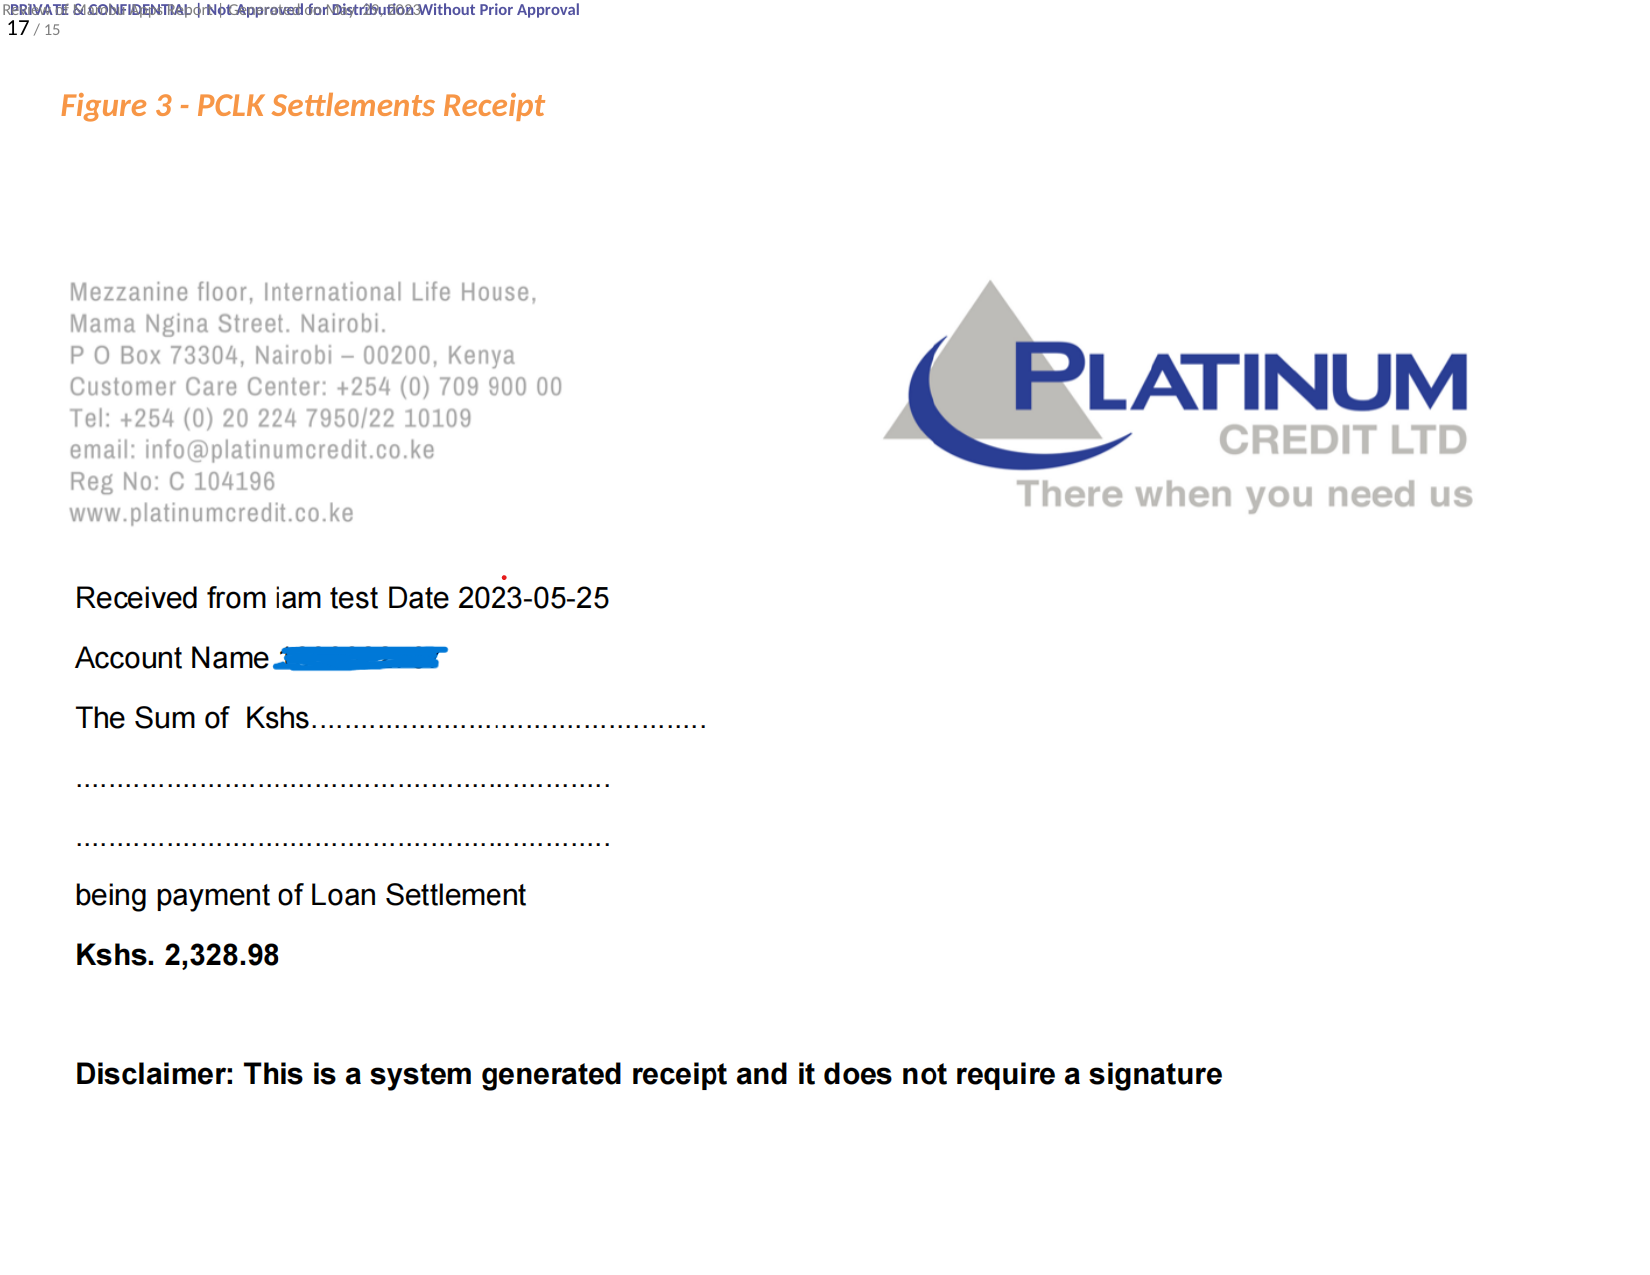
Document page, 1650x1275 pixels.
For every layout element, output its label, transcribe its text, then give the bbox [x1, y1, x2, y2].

picture [60, 266, 1588, 1125]
text Figure 3 - PCLK Settlements Receipt [60, 83, 1544, 124]
